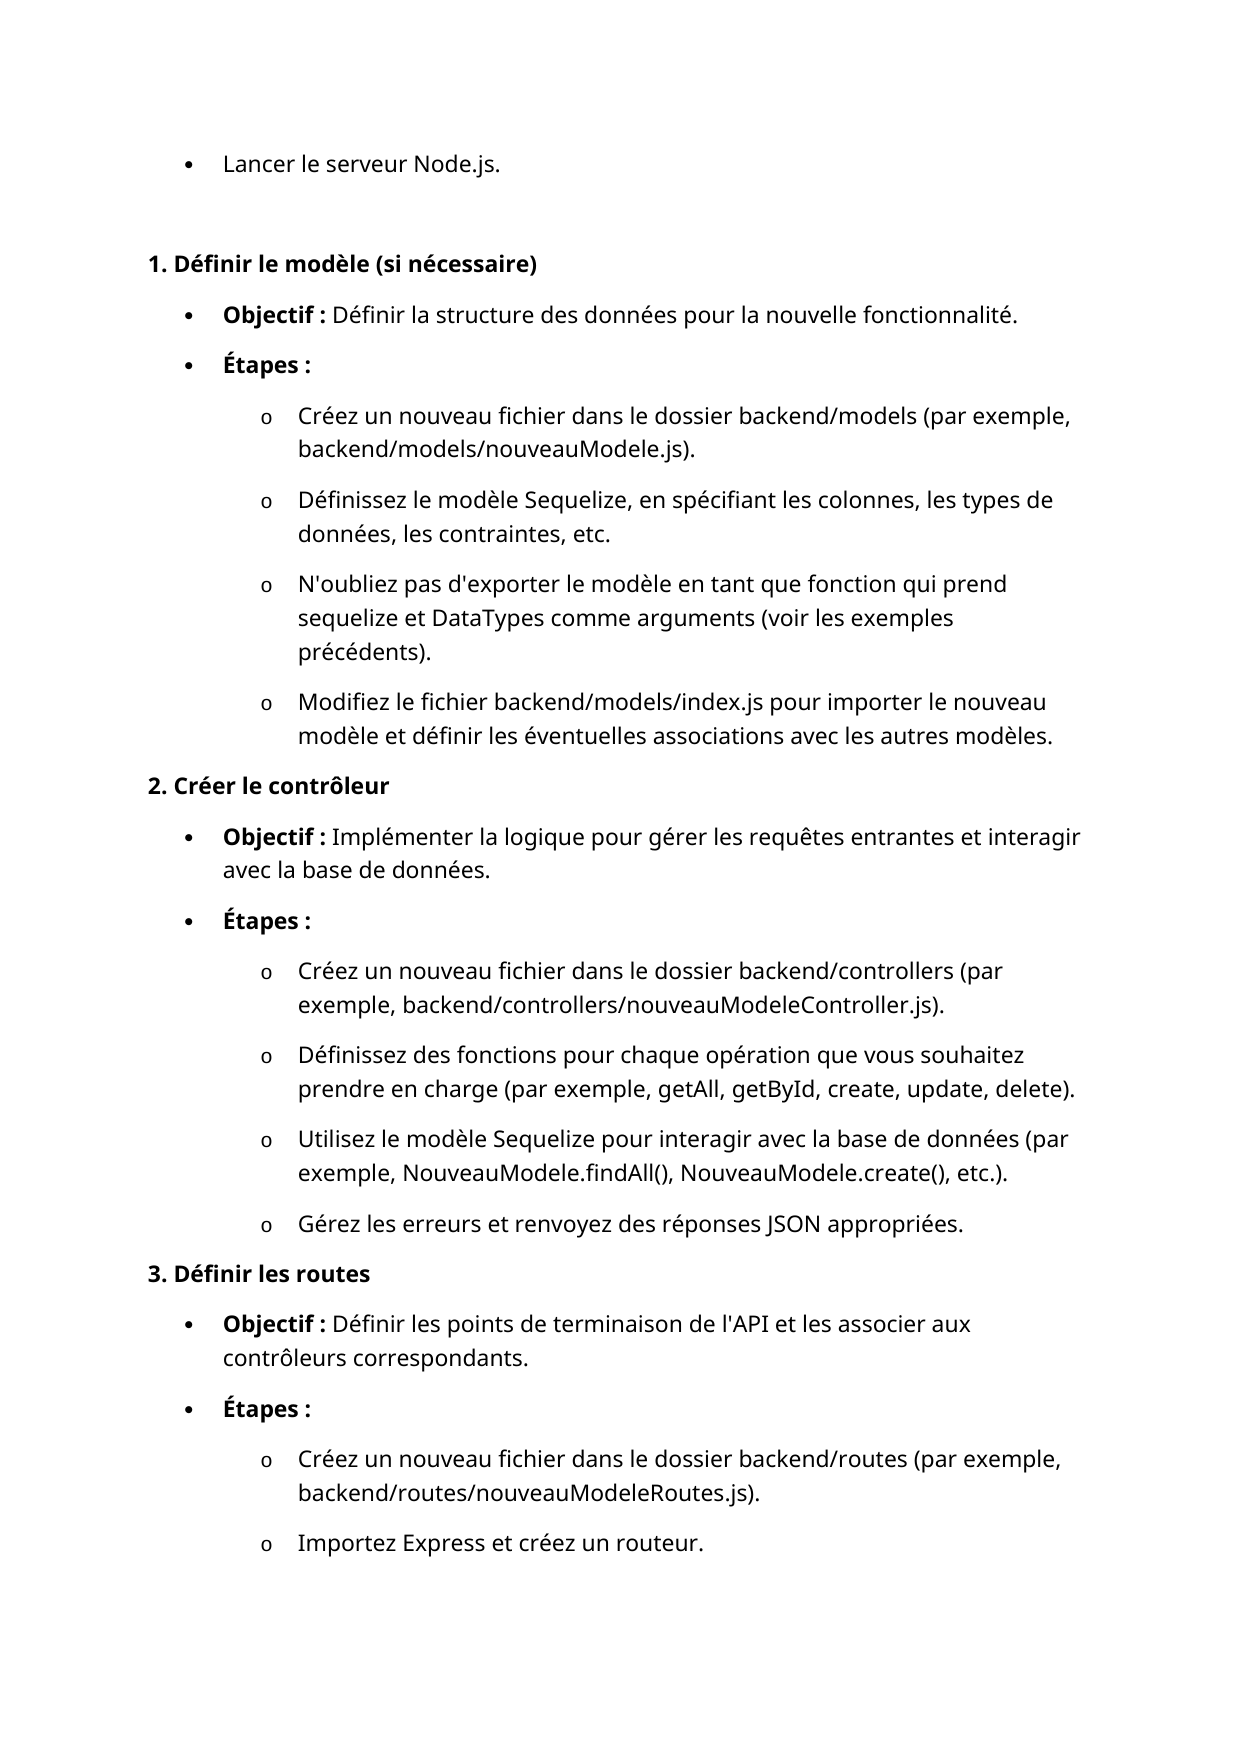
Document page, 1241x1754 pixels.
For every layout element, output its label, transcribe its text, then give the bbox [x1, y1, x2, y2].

list Objectif : Définir la structure des données pour la nouvelle fonctionnalité. [185, 299, 1093, 330]
list Étapes : [185, 1393, 1093, 1424]
list Lancer le serveur Node.js. [185, 148, 1093, 179]
list Modifiez le fichier backend/models/index.js pour importer le nouveau modèle et définir les éventuelles associations avec les autres modèles. [260, 686, 1093, 751]
text 1. Définir le modèle (si nécessaire) [148, 248, 1093, 280]
text 3. Définir les routes [148, 1258, 1093, 1289]
list Étapes : [185, 349, 1093, 381]
list Objectif : Définir les points de terminaison de l'API et les associer aux contrôleurs correspondants. [185, 1308, 1093, 1373]
list Importez Express et créez un routeur. [260, 1527, 1093, 1558]
list Définissez des fonctions pour chaque opération que vous souhaitez prendre en charge (par exemple, getAll, getById, create, update, delete). [260, 1039, 1093, 1104]
list Gérez les erreurs et renvoyez des réponses JSON appropriées. [260, 1208, 1093, 1239]
list Étapes : [185, 905, 1093, 936]
list Définissez le modèle Sequelize, en spécifiant les colonnes, les types de données, les contraintes, etc. [260, 484, 1093, 549]
list Objectif : Implémenter la logique pour gérer les requêtes entrantes et interagir avec la base de données. [185, 821, 1093, 886]
list Utilisez le modèle Sequelize pour interagir avec la base de données (par exemple, NouveauModele.findAll(), NouveauModele.create(), etc.). [260, 1123, 1093, 1188]
list Créez un nouveau fichier dans le dossier backend/controllers (par exemple, backend/controllers/nouveauModeleController.js). [260, 955, 1093, 1020]
list N'oubliez pas d'exporter le modèle en tant que fonction qui prend sequelize et DataTypes comme arguments (voir les exemples précédents). [260, 568, 1093, 667]
list Créez un nouveau fichier dans le dossier backend/models (par exemple, backend/models/nouveauModele.js). [260, 400, 1093, 465]
text 2. Créer le contrôleur [148, 770, 1093, 801]
list Créez un nouveau fichier dans le dossier backend/routes (par exemple, backend/routes/nouveauModeleRoutes.js). [260, 1443, 1093, 1508]
